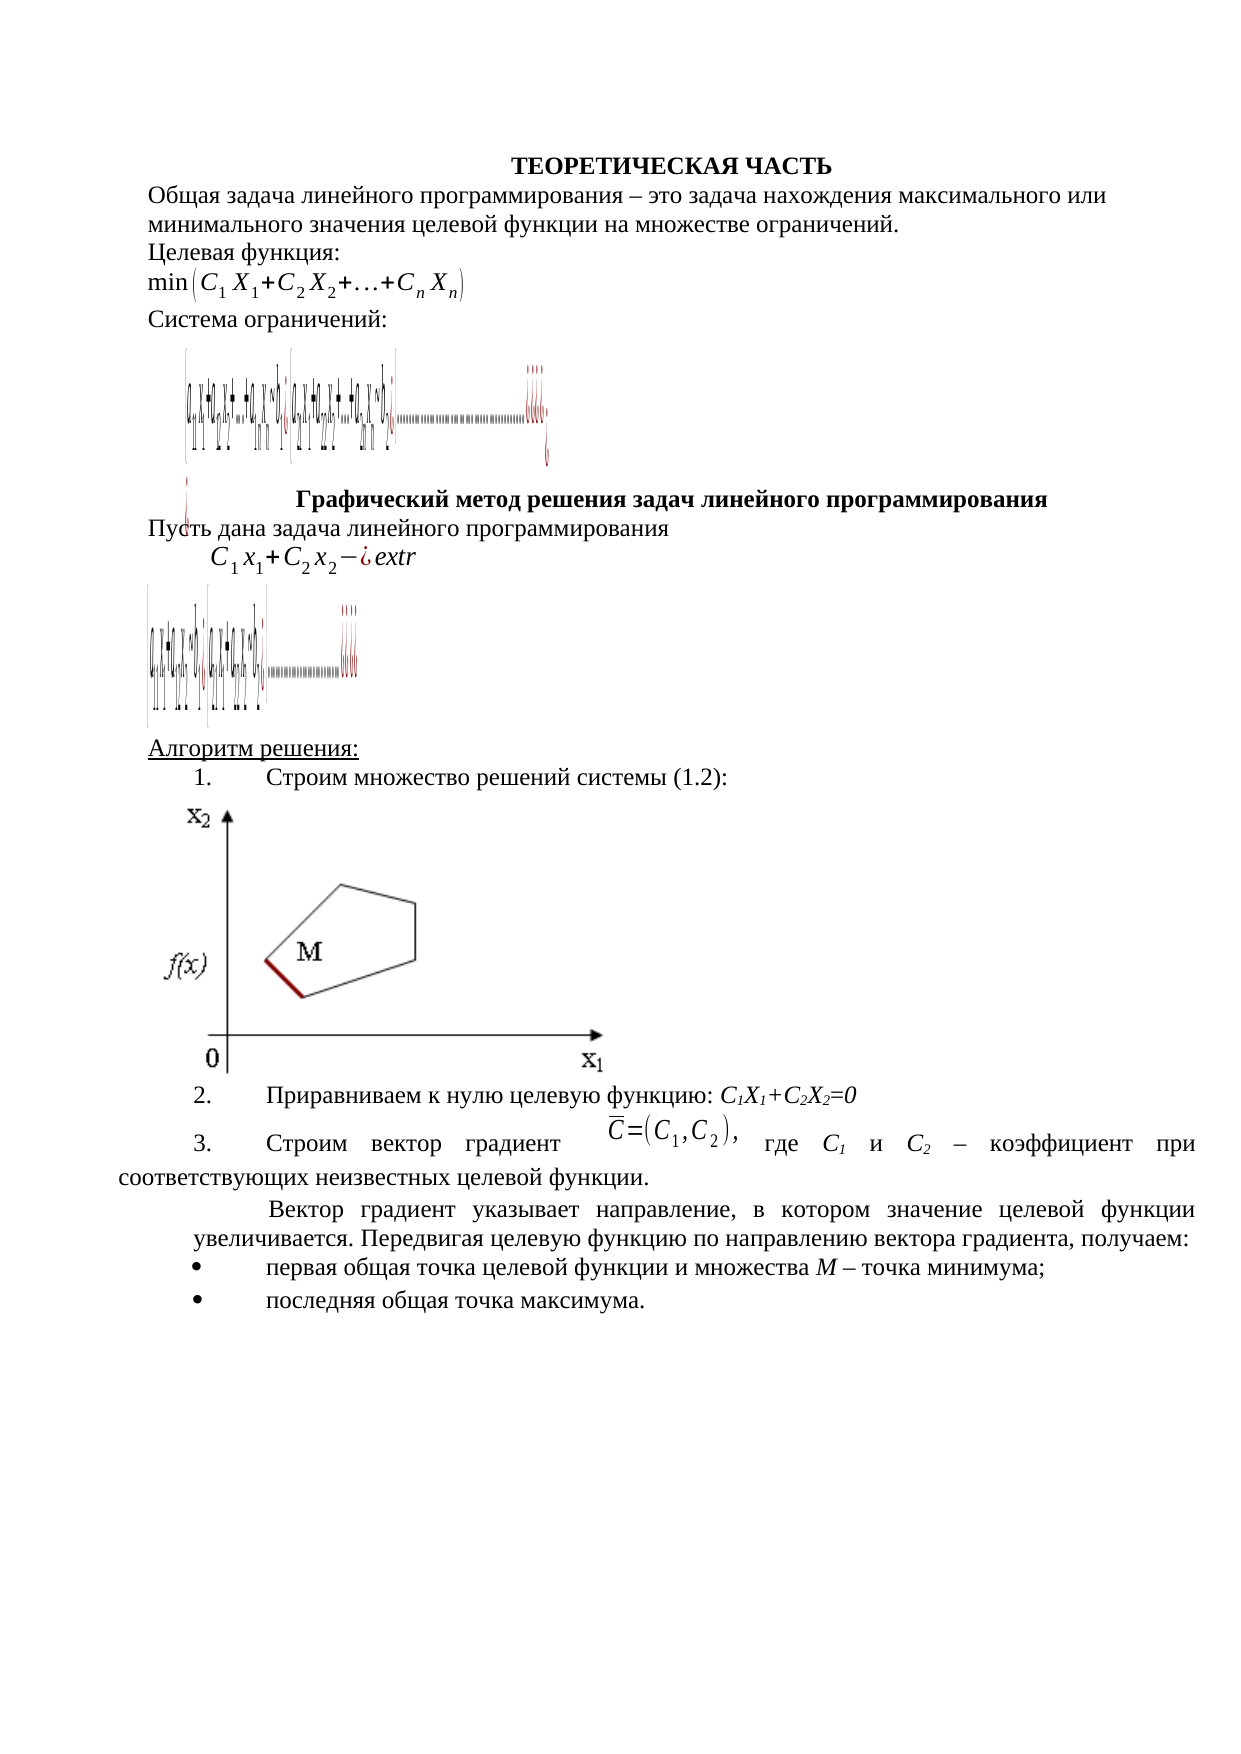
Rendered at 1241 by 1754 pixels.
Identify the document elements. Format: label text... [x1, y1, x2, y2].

text Система ограничений: [148, 304, 1196, 333]
list Приравниваем к нулю целевую функцию: C1X1+C2X2=0 [118, 1080, 1196, 1108]
text Целевая функция: [148, 237, 1196, 266]
list Строим множество решений системы (1.2): [118, 762, 1196, 791]
list последняя общая точка максимума. [193, 1285, 1196, 1314]
text Графический метод решения задач линейного программирования [148, 484, 1196, 513]
text ТЕОРЕТИЧЕСКАЯ ЧАСТЬ [148, 151, 1196, 180]
text Общая задача линейного программирования – это задача нахождения максимального или минимального значения целевой функции на множестве ограничений. [148, 180, 1196, 237]
picture [147, 795, 612, 1080]
text Пусть дана задача линейного программирования [148, 513, 1196, 542]
text Вектор градиент указывает направление, в котором значение целевой функции увеличивается. Передвигая целевую функцию по направлению вектора градиента, получаем: [193, 1194, 1196, 1252]
list первая общая точка целевой функции и множества М – точка минимума; [118, 1252, 1196, 1281]
list Строим вектор градиент где С1 и С2 – коэффициент при соответствующих неизвестных целевой функции. [118, 1113, 1196, 1190]
text Алгоритм решения: [148, 733, 1196, 762]
